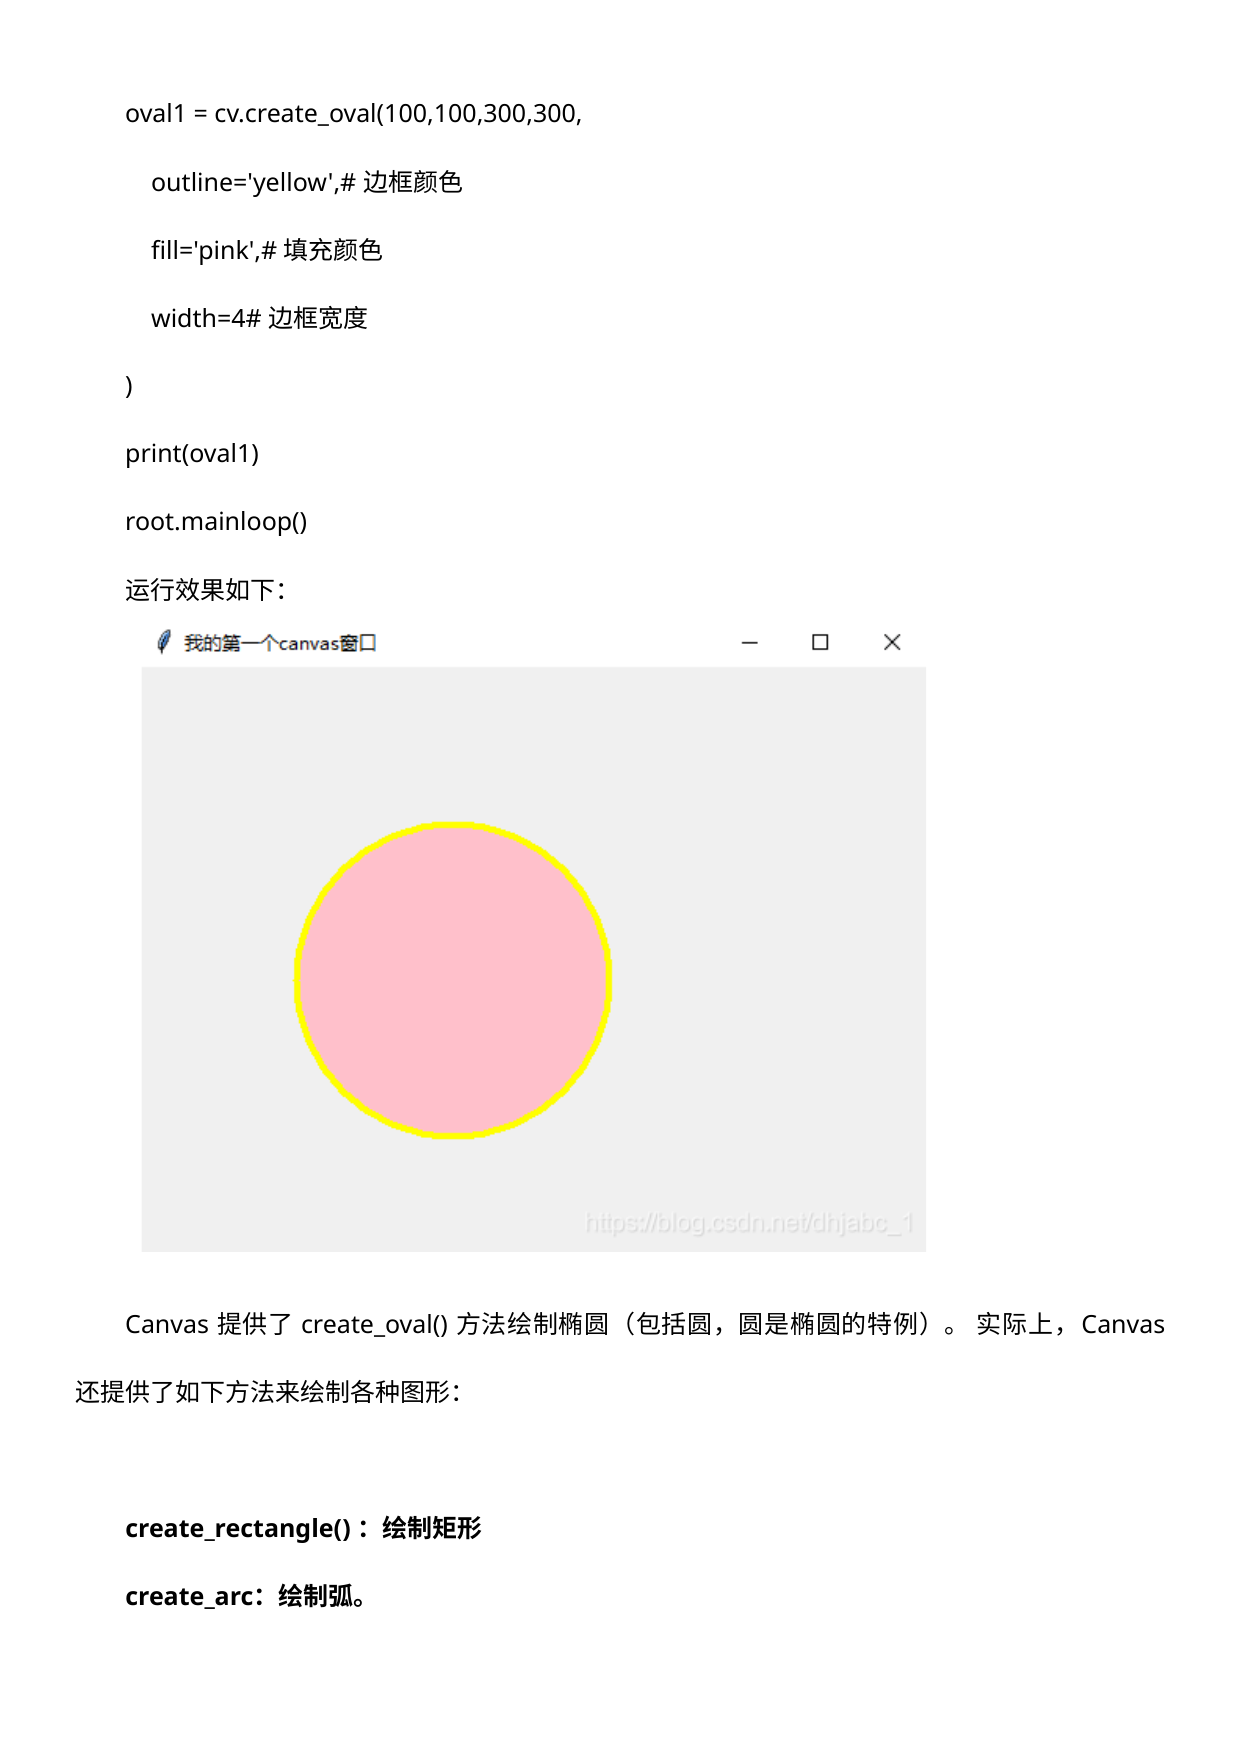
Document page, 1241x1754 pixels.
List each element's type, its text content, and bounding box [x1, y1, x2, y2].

text create_arc：绘制弧。 [75, 1560, 1165, 1628]
text print(oval1) [75, 418, 1165, 486]
text ) [75, 351, 1165, 418]
text 运行效果如下： [75, 554, 1165, 622]
text root.mainloop() [75, 486, 1165, 554]
text fill='pink',# 填充颜色 [75, 215, 1165, 283]
text Canvas 提供了 create_oval() 方法绘制椭圆（包括圆，圆是椭圆的特例）。 实际上，Canvas 还提供了如下方法来绘制各种图形： [75, 1289, 1165, 1424]
text width=4# 边框宽度 [75, 283, 1165, 351]
picture [141, 622, 927, 1252]
text outline='yellow',# 边框颜色 [75, 147, 1165, 215]
text oval1 = cv.create_oval(100,100,300,300, [75, 79, 1165, 147]
text create_rectangle() ：绘制矩形 [75, 1492, 1165, 1560]
